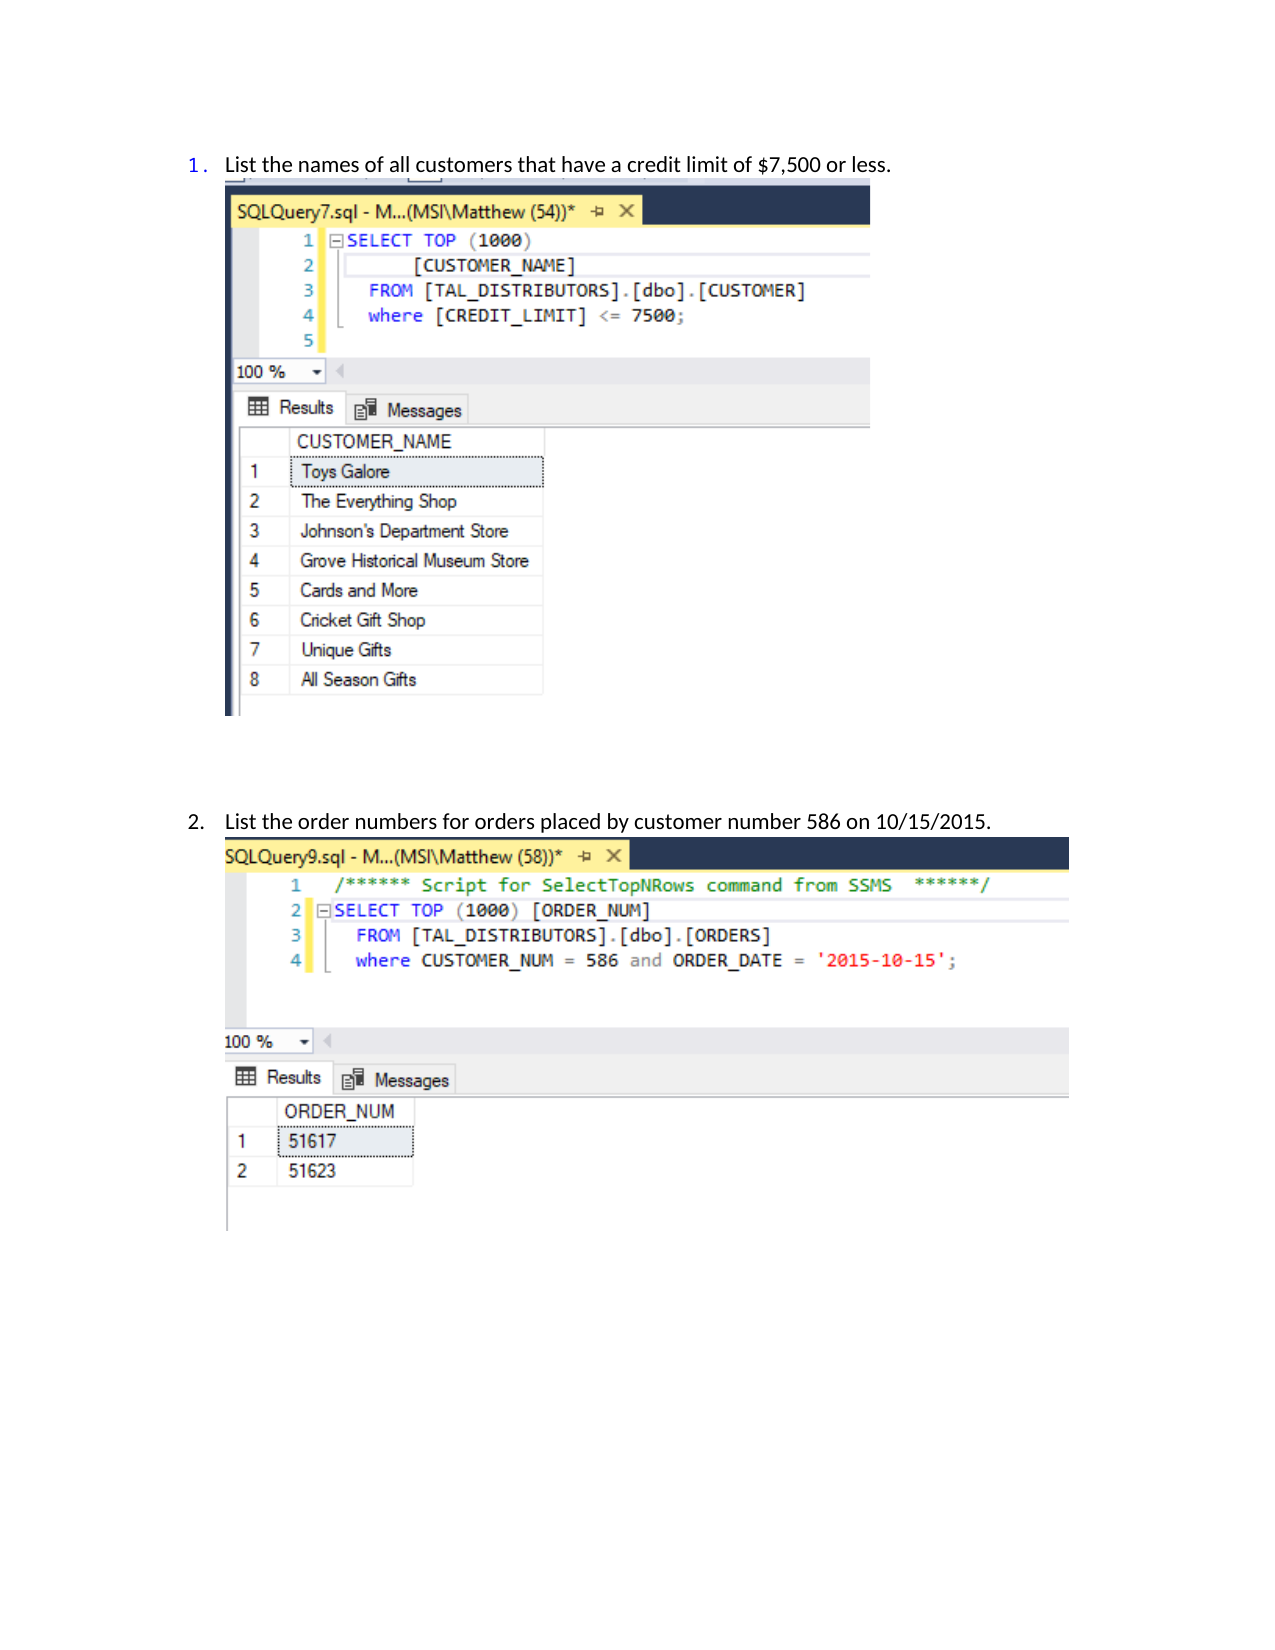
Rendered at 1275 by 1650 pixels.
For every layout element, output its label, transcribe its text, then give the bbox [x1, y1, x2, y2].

picture [225, 178, 871, 716]
picture [225, 837, 1069, 1231]
